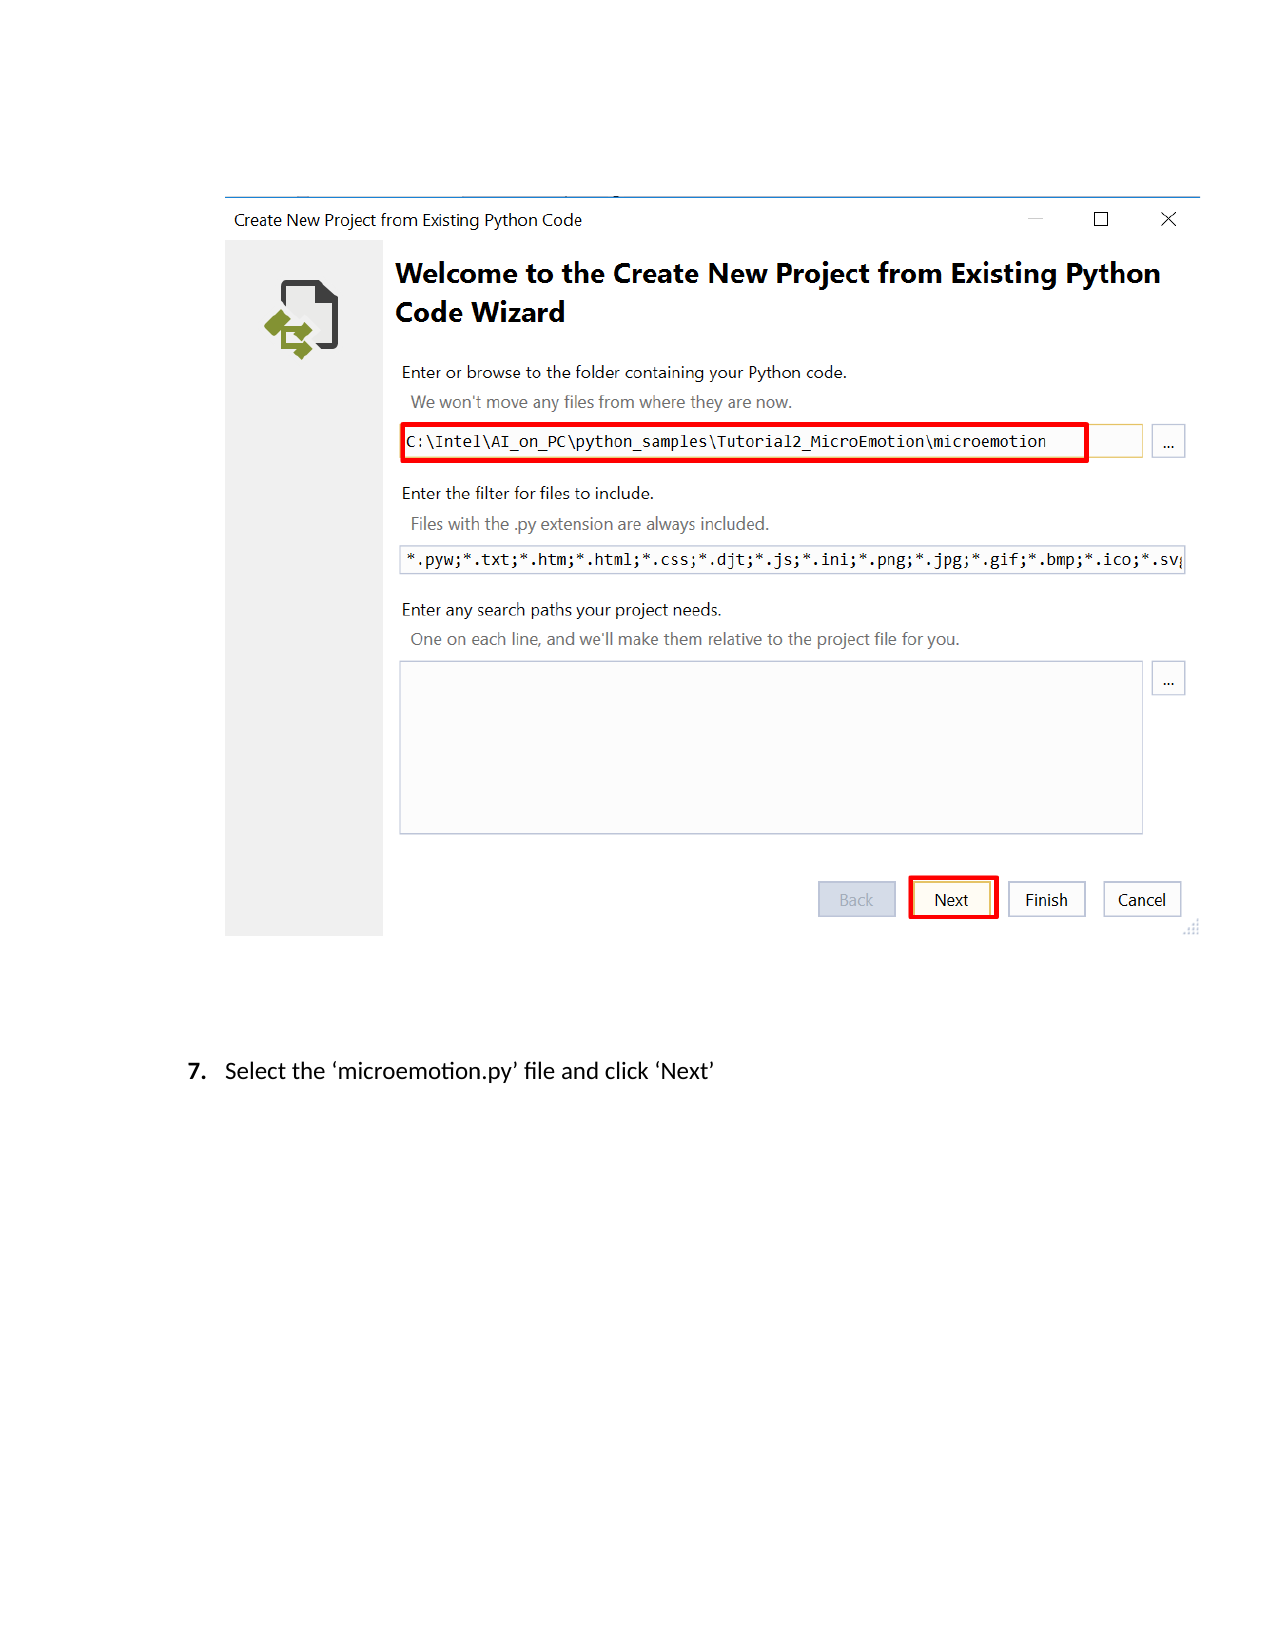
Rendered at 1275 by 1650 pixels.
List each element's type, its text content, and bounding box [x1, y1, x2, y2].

list Select the ‘microemotion.py’ file and click ‘Next’ [187, 1055, 1125, 1086]
picture [225, 196, 1200, 936]
